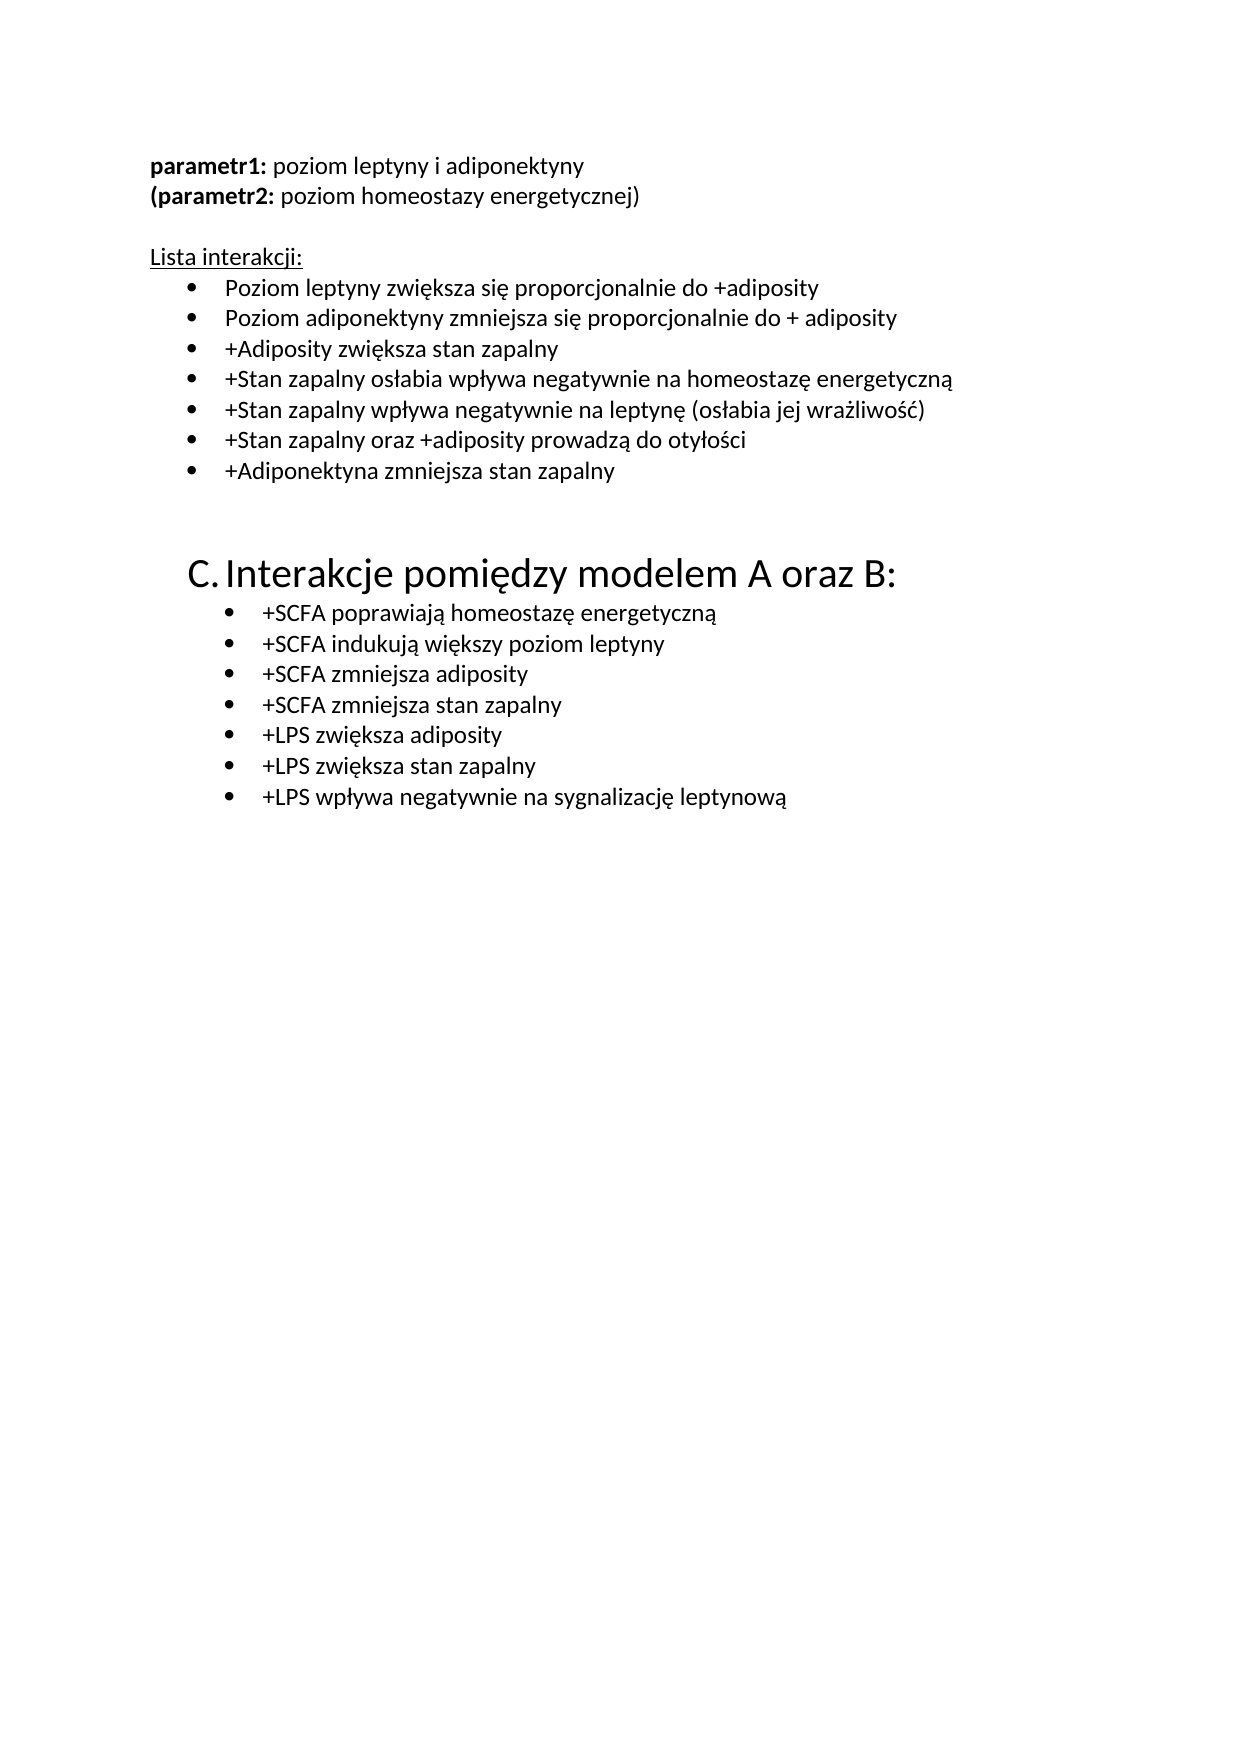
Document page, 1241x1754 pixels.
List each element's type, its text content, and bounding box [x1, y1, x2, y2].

list Interakcje pomiędzy modelem A oraz B: [187, 547, 1090, 598]
list Poziom leptyny zwiększa się proporcjonalnie do +adiposity [187, 272, 1090, 303]
text Lista interakcji: [150, 242, 1090, 272]
text parametr1: poziom leptyny i adiponektyny [150, 150, 1090, 181]
list +SCFA poprawiają homeostazę energetyczną [225, 598, 1090, 628]
list Poziom adiponektyny zmniejsza się proporcjonalnie do + adiposity [187, 303, 1090, 333]
list +SCFA zmniejsza stan zapalny [225, 689, 1090, 720]
list +Adiposity zwiększa stan zapalny [187, 333, 1090, 364]
list +LPS zwiększa stan zapalny [225, 750, 1090, 781]
list +Stan zapalny wpływa negatywnie na leptynę (osłabia jej wrażliwość) [187, 394, 1090, 425]
list +Stan zapalny oraz +adiposity prowadzą do otyłości [187, 425, 1090, 455]
list +Stan zapalny osłabia wpływa negatywnie na homeostazę energetyczną [187, 364, 1090, 394]
list +SCFA indukują większy poziom leptyny [225, 628, 1090, 659]
text (parametr2: poziom homeostazy energetycznej) [150, 181, 1090, 211]
list +SCFA zmniejsza adiposity [225, 659, 1090, 689]
list +LPS zwiększa adiposity [225, 720, 1090, 750]
list +Adiponektyna zmniejsza stan zapalny [187, 455, 1090, 486]
list +LPS wpływa negatywnie na sygnalizację leptynową [225, 781, 1090, 811]
